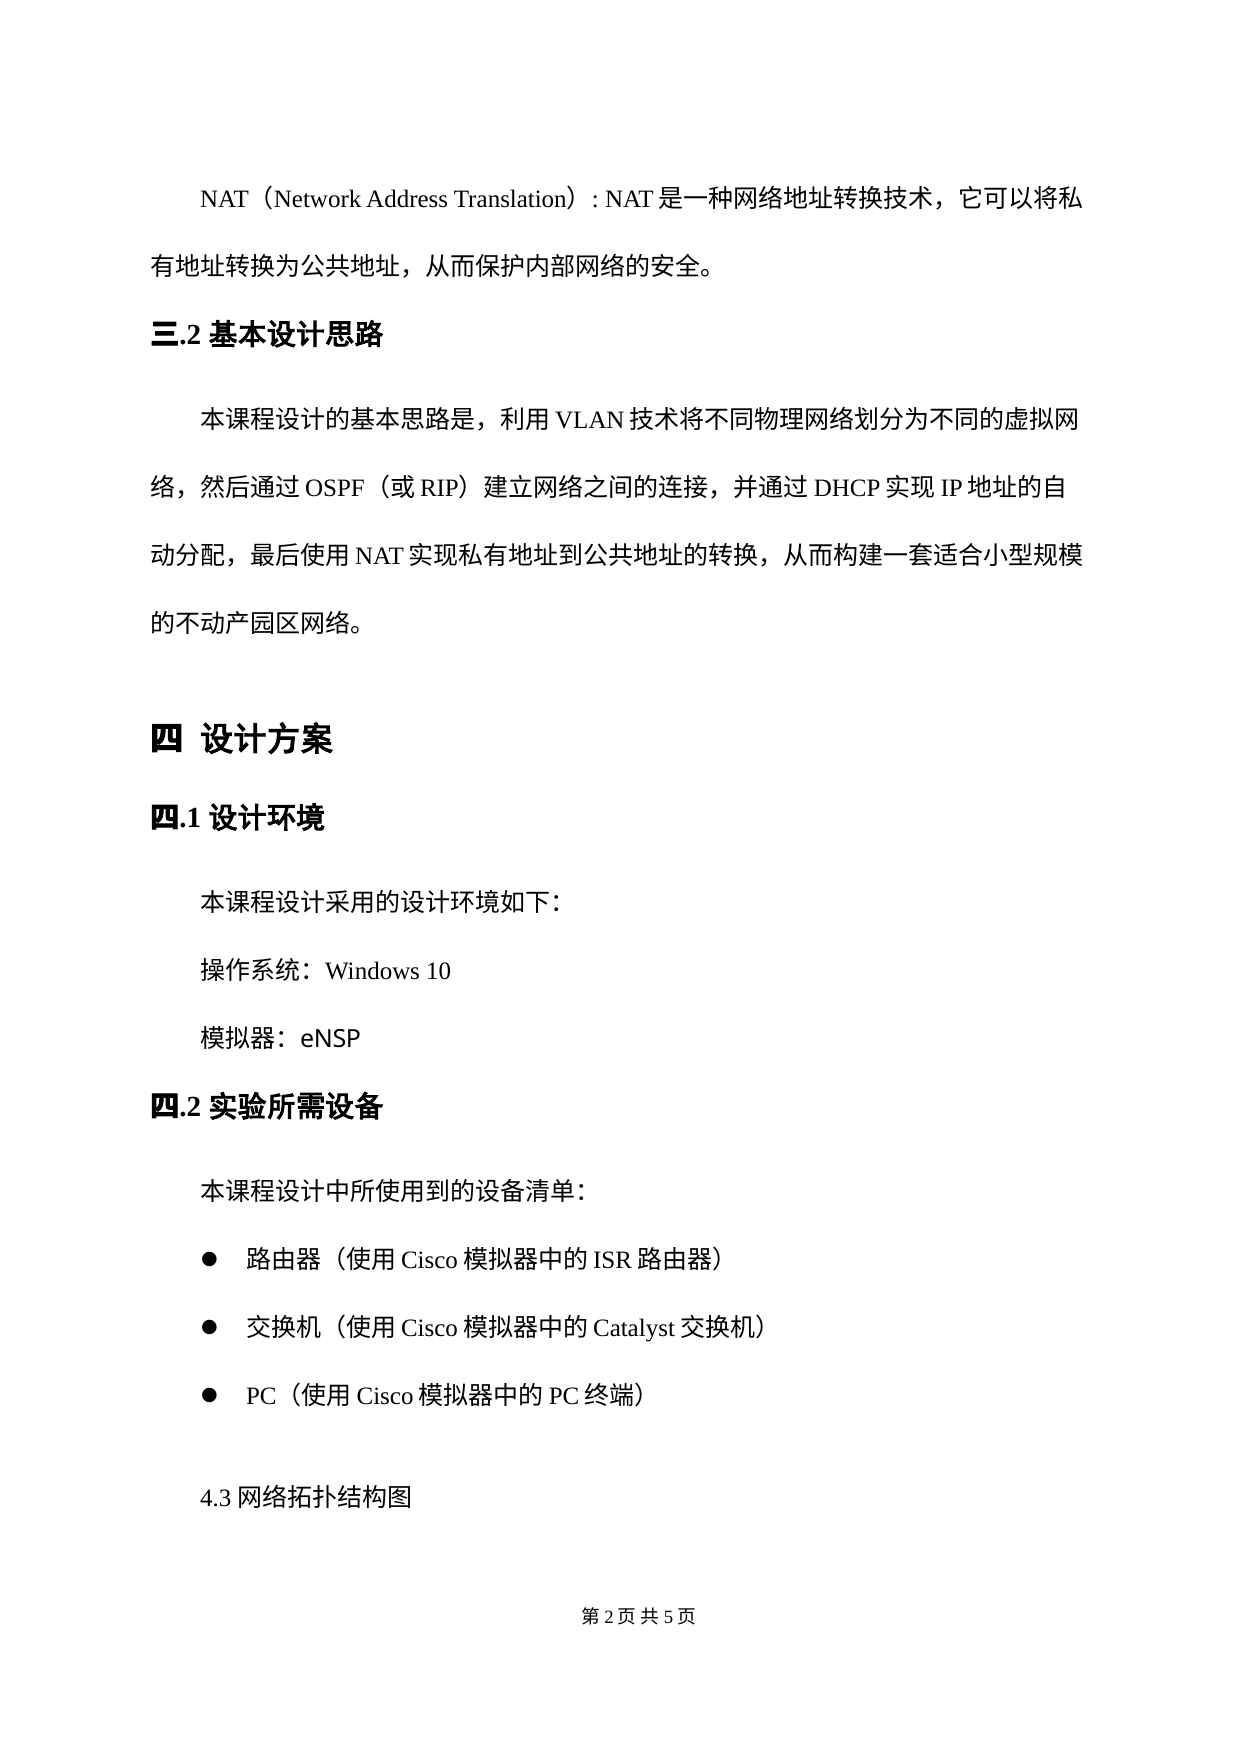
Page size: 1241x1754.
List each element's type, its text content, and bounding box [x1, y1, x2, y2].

list PC（使用Cisco模拟器中的PC终端） [200, 1359, 1090, 1427]
text 操作系统：Windows 10 [150, 935, 1090, 1003]
subtitle 实验所需设备 [150, 1071, 1090, 1139]
subtitle 设计方案 [150, 702, 1090, 769]
subtitle 基本设计思路 [150, 299, 1090, 367]
text 模拟器：eNSP [150, 1003, 1090, 1071]
text NAT（Network Address Translation）: NAT是一种网络地址转换技术，它可以将私有地址转换为公共地址，从而保护内部网络的安全。 [150, 163, 1090, 299]
list 交换机（使用Cisco模拟器中的Catalyst交换机） [200, 1291, 1090, 1359]
text 本课程设计的基本思路是，利用VLAN技术将不同物理网络划分为不同的虚拟网络，然后通过OSPF（或RIP）建立网络之间的连接，并通过DHCP实现IP地址的自动分配，最后使用NAT实现私有地址到公共地址的转换，从而构建一套适合小型规模的不动产园区网络。 [150, 383, 1090, 655]
text 4.3 网络拓扑结构图 [150, 1461, 1090, 1529]
text 本课程设计采用的设计环境如下： [150, 867, 1090, 935]
text 本课程设计中所使用到的设备清单： [150, 1156, 1090, 1223]
subtitle 设计环境 [150, 782, 1090, 850]
list 路由器（使用Cisco模拟器中的ISR路由器） [200, 1223, 1090, 1291]
